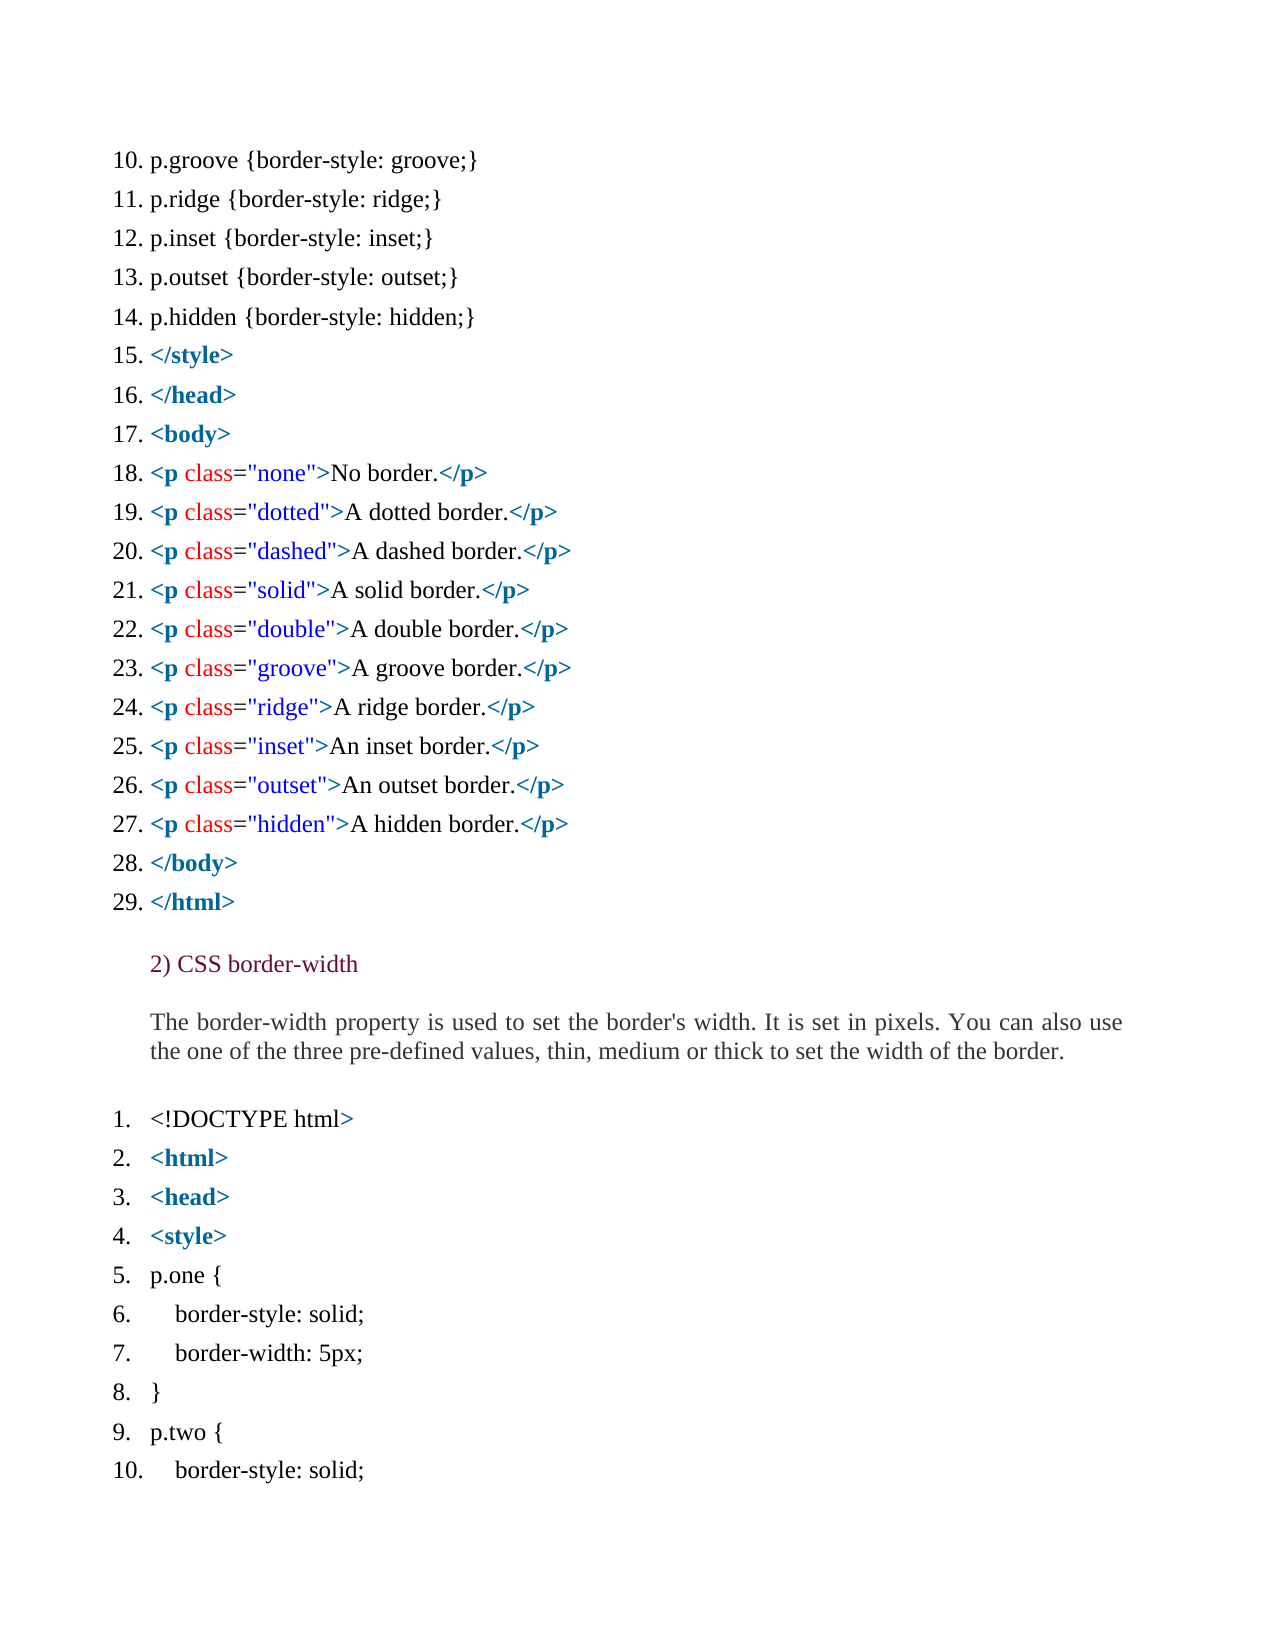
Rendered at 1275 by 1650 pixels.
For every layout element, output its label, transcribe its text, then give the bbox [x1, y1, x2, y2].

list p.hidden {border-style: hidden;} [112, 291, 1125, 330]
list <style> [112, 1211, 1125, 1250]
list <html> [112, 1133, 1125, 1172]
list border-style: solid; [112, 1289, 1125, 1328]
list p.groove {border-style: groove;} [112, 135, 1125, 174]
list </head> [112, 369, 1125, 408]
list p.outset {border-style: outset;} [112, 252, 1125, 291]
list <p class="double">A double border.</p> [112, 604, 1125, 643]
list <body> [112, 408, 1125, 447]
list p.ridge {border-style: ridge;} [112, 174, 1125, 213]
list border-width: 5px; [112, 1328, 1125, 1367]
list <p class="outset">An outset border.</p> [112, 760, 1125, 799]
list <head> [112, 1172, 1125, 1211]
list <p class="groove">A groove border.</p> [112, 643, 1125, 682]
list p.inset {border-style: inset;} [112, 213, 1125, 252]
list </style> [112, 330, 1125, 369]
list <p class="solid">A solid border.</p> [112, 565, 1125, 604]
list <p class="dotted">A dotted border.</p> [112, 487, 1125, 526]
list <p class="inset">An inset border.</p> [112, 721, 1125, 760]
list } [112, 1367, 1125, 1406]
list <p class="dashed">A dashed border.</p> [112, 526, 1125, 565]
subtitle 2) CSS border-width [150, 945, 1125, 978]
list <!DOCTYPE html> [112, 1094, 1125, 1133]
list border-style: solid; [112, 1445, 1125, 1484]
list <p class="hidden">A hidden border.</p> [112, 799, 1125, 838]
text The border-width property is used to set the border's width. It is set in pixels. You can also use the one of the three pre-defined values, thin, medium or thick to set the width of the border. [150, 1007, 1125, 1064]
list <p class="ridge">A ridge border.</p> [112, 682, 1125, 721]
list p.one { [112, 1250, 1125, 1289]
list </body> [112, 838, 1125, 877]
list p.two { [112, 1406, 1125, 1445]
list </html> [112, 877, 1125, 916]
list <p class="none">No border.</p> [112, 447, 1125, 487]
